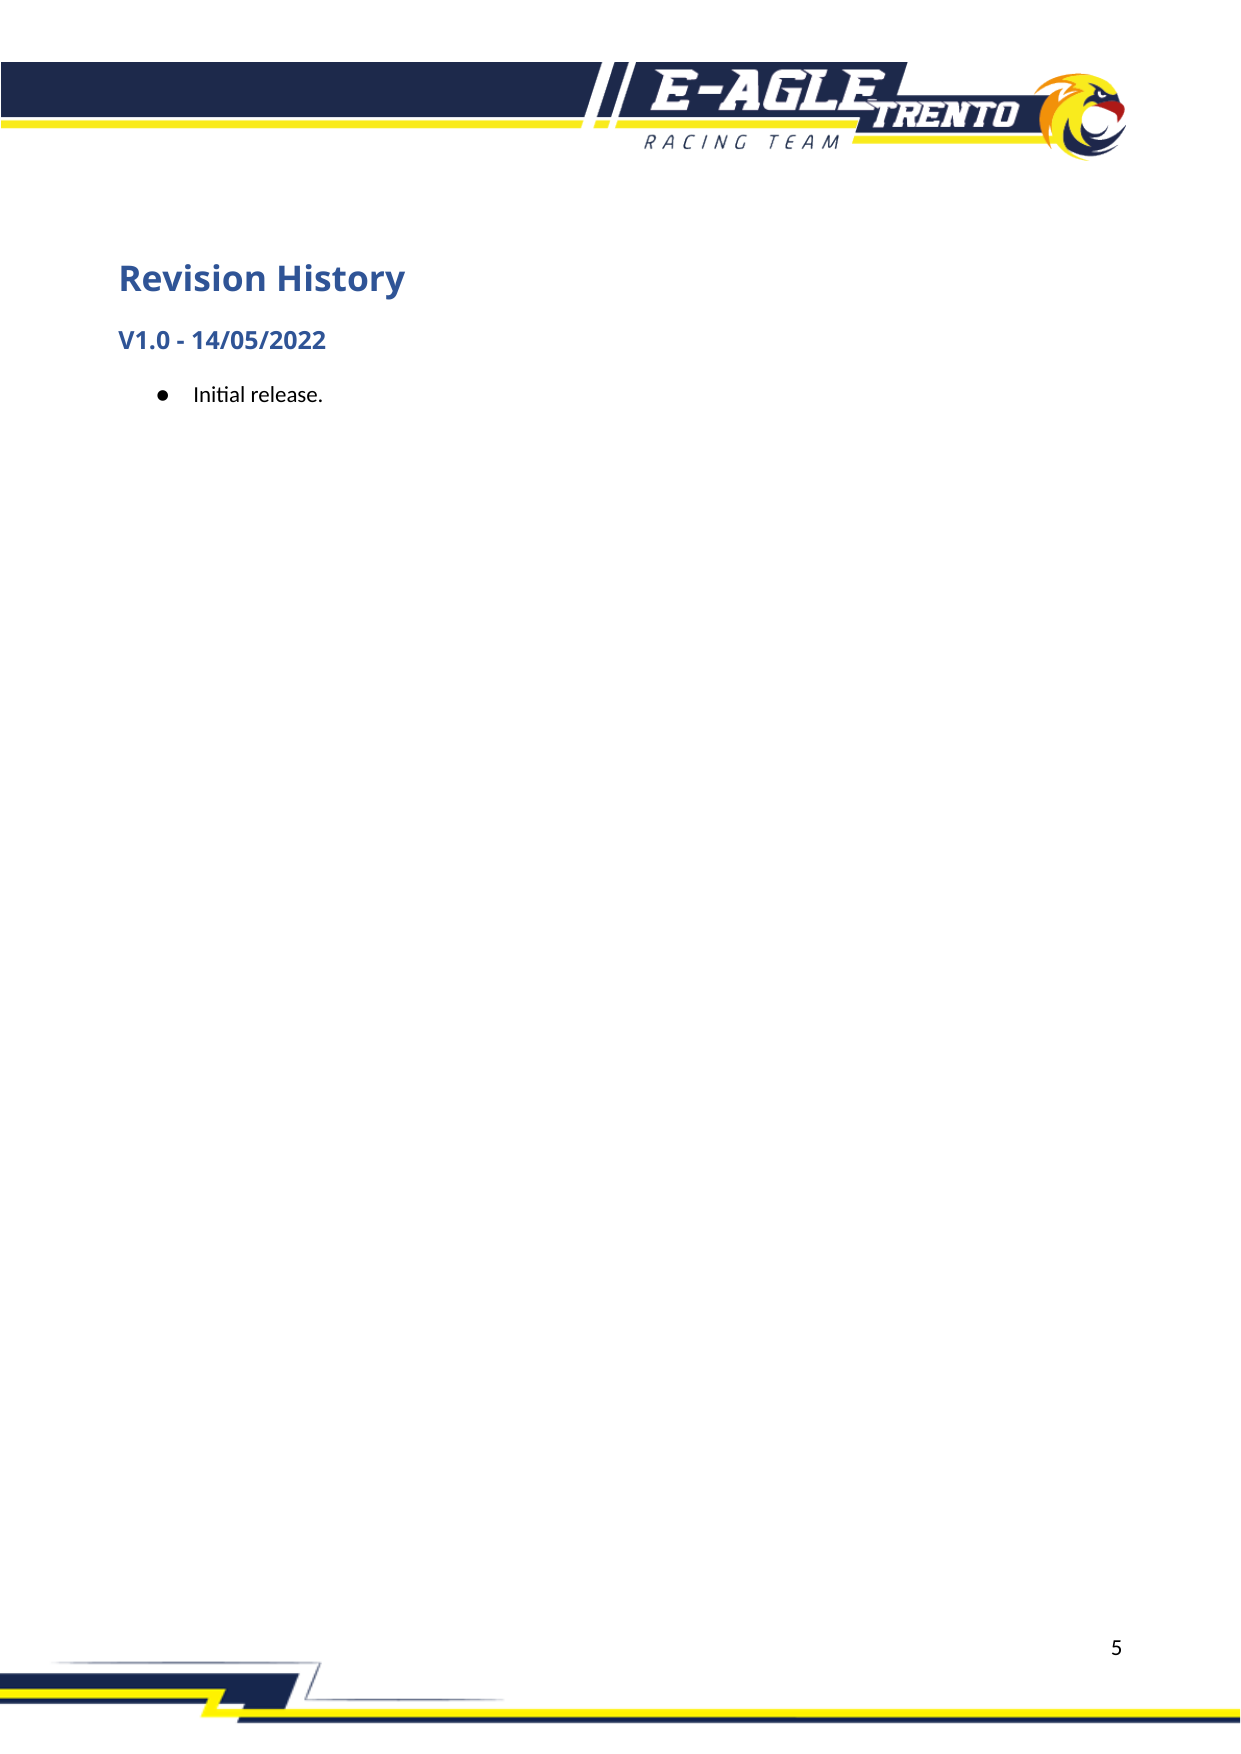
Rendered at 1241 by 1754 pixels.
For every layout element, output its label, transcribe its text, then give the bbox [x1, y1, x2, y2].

subtitle Revision History [118, 254, 1122, 302]
subtitle V1.0 - 14/05/2022 [118, 322, 1122, 356]
picture [0, 1649, 1241, 1754]
list Initial release. [156, 380, 1122, 408]
picture [1, 62, 1126, 161]
